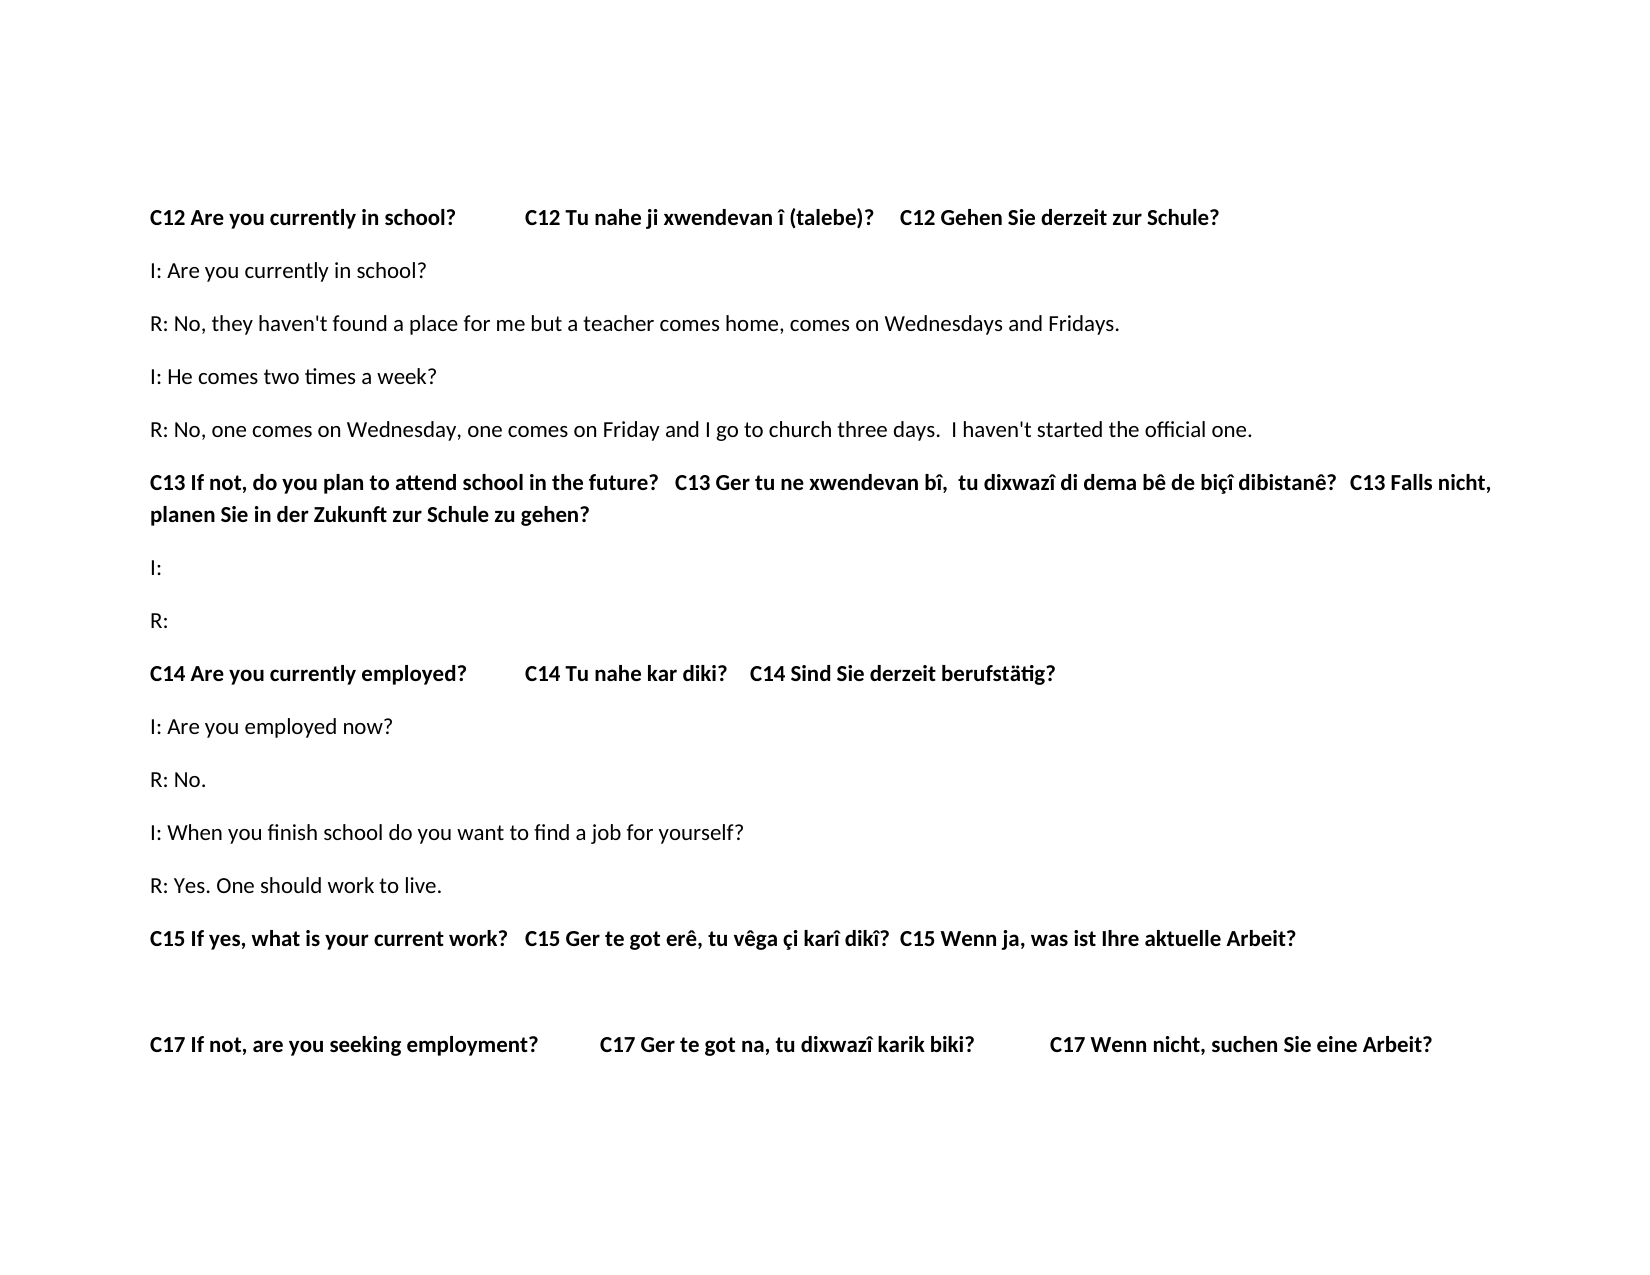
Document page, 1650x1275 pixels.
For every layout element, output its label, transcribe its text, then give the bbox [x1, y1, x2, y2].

text C15 If yes, what is your current work? C15 Ger te got erê, tu vêga çi karî dikî? C15 Wenn ja, was ist Ihre aktuelle Arbeit? [150, 924, 1500, 952]
text C17 If not, are you seeking employment? C17 Ger te got na, tu dixwazî karik biki? C17 Wenn nicht, suchen Sie eine Arbeit? [150, 1031, 1500, 1058]
text I: [150, 553, 1500, 581]
text R: Yes. One should work to live. [150, 871, 1500, 899]
text C13 If not, do you plan to attend school in the future? C13 Ger tu ne xwendevan bî, tu dixwazî di dema bê de biçî dibistanê? C13 Falls nicht, planen Sie in der Zukunft zur Schule zu gehen? [150, 468, 1500, 528]
text I: When you finish school do you want to find a job for yourself? [150, 818, 1500, 846]
text C14 Are you currently employed? C14 Tu nahe kar diki? C14 Sind Sie derzeit berufstätig? [150, 659, 1500, 687]
text I: Are you currently in school? [150, 256, 1500, 284]
text R: No, they haven't found a place for me but a teacher comes home, comes on Wednesdays and Fridays. [150, 309, 1500, 337]
text R: [150, 606, 1500, 634]
text R: No. [150, 765, 1500, 793]
text R: No, one comes on Wednesday, one comes on Friday and I go to church three days. I haven't started the official one. [150, 415, 1500, 443]
text I: Are you employed now? [150, 712, 1500, 740]
text I: He comes two times a week? [150, 362, 1500, 390]
text C12 Are you currently in school? C12 Tu nahe ji xwendevan î (talebe)? C12 Gehen Sie derzeit zur Schule? [150, 203, 1500, 231]
